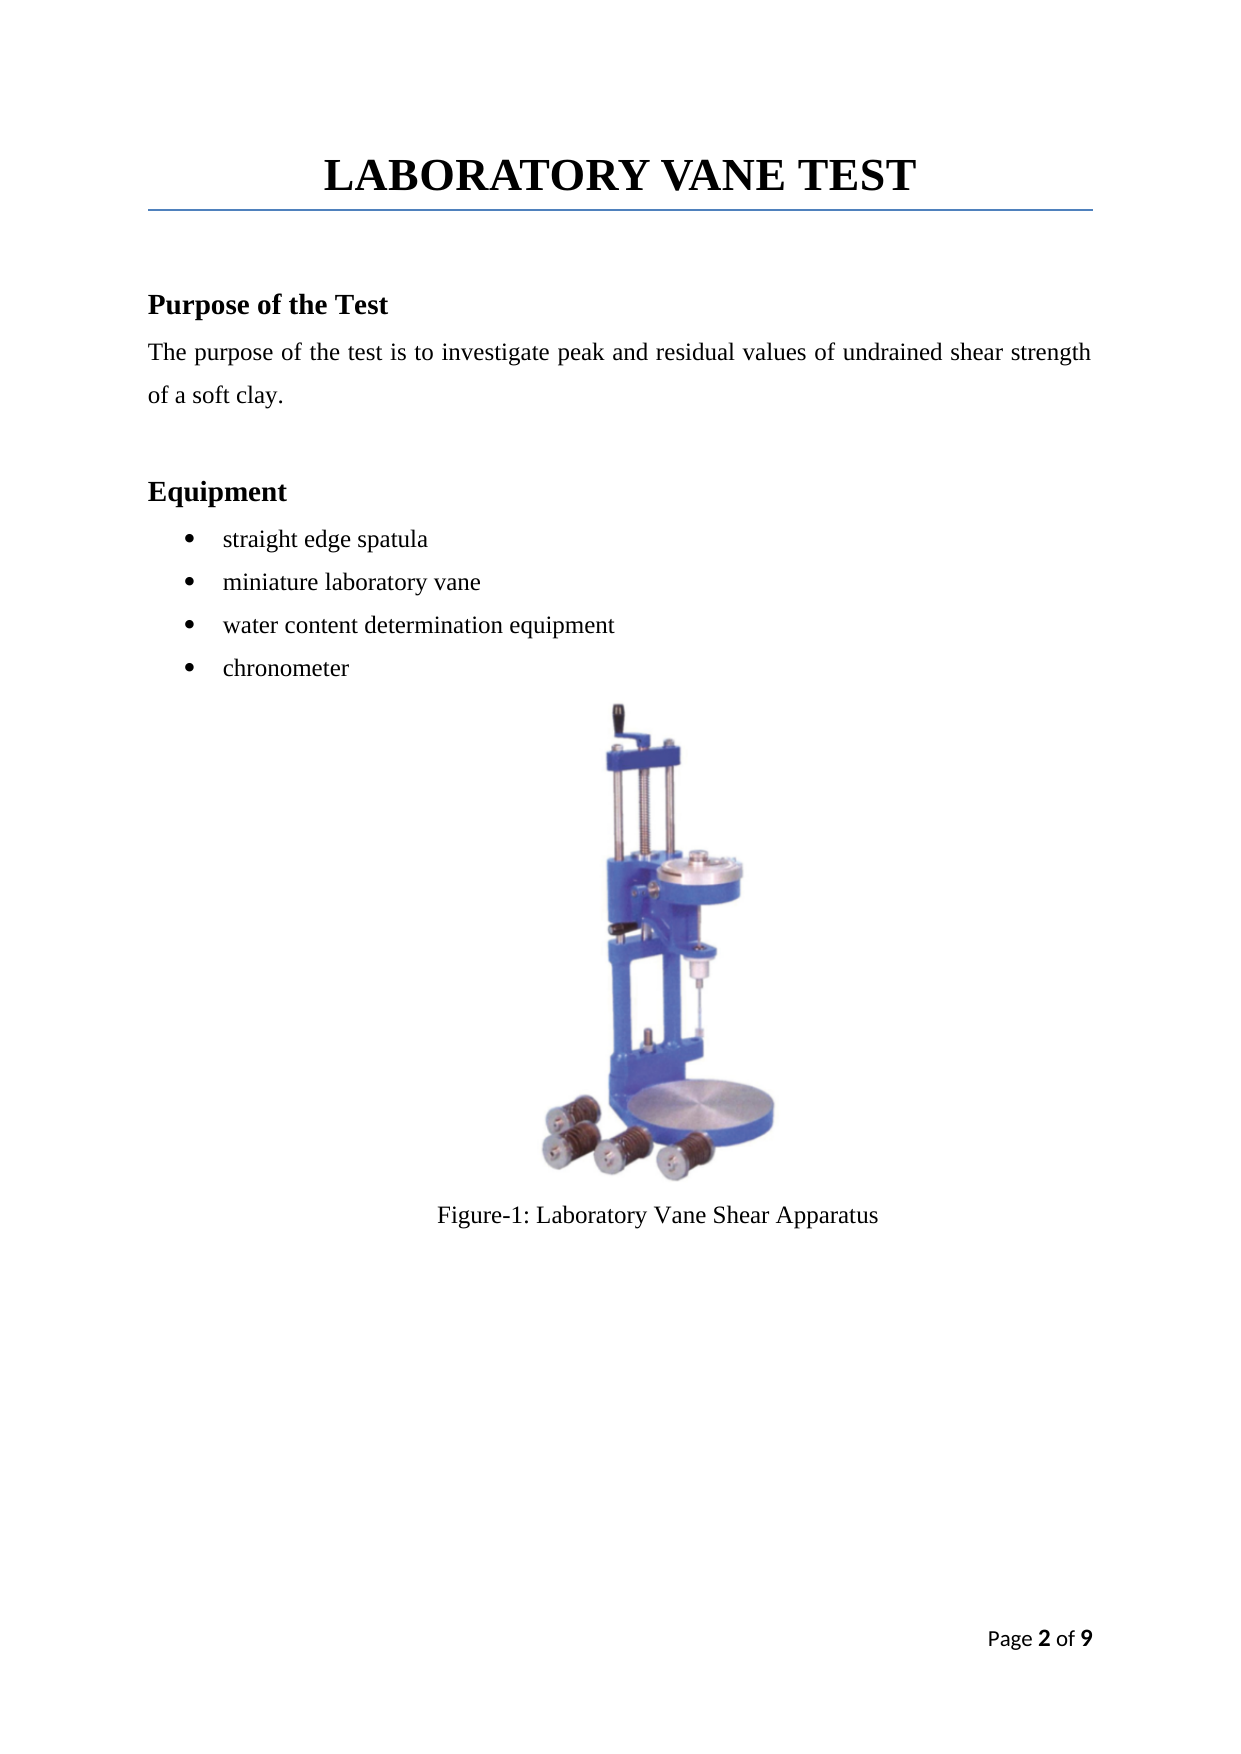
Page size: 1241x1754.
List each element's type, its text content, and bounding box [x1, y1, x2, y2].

list Figure-1: Laboratory Vane Shear Apparatus [223, 1200, 1093, 1229]
subtitle Equipment [148, 474, 1093, 507]
list chronometer [185, 653, 1093, 682]
list straight edge spatula [185, 524, 1093, 553]
list water content determination equipment [185, 610, 1093, 639]
title LABORATORY VANE TEST [148, 148, 1093, 209]
text The purpose of the test is to investigate peak and residual values of undrained shear strength of a soft clay. [148, 337, 1093, 409]
list miniature laboratory vane [185, 567, 1093, 596]
picture [531, 696, 785, 1187]
subtitle Purpose of the Test [148, 287, 1093, 321]
